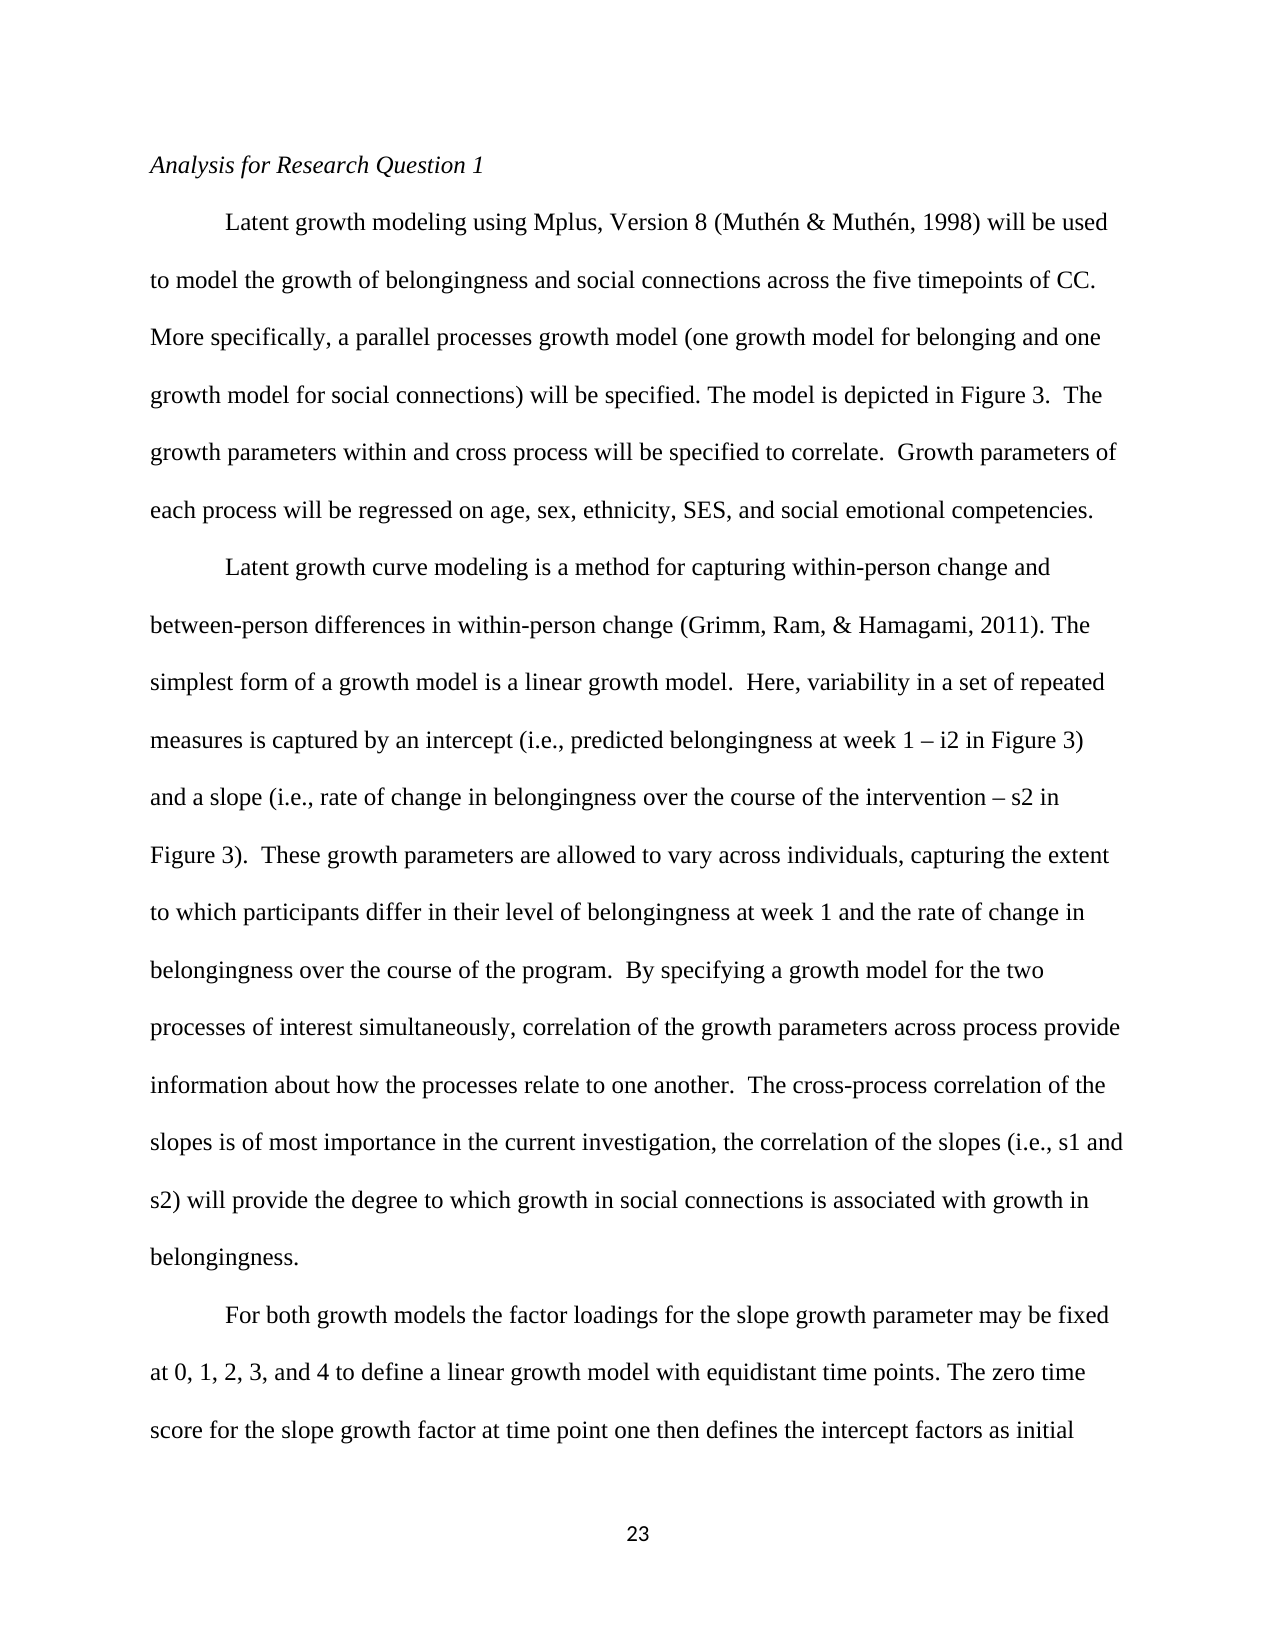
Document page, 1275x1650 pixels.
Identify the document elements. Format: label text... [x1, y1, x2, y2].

text Latent growth curve modeling is a method for capturing within-person change and between-person differences in within-person change (Grimm, Ram, & Hamagami, 2011). The simplest form of a growth model is a linear growth model. Here, variability in a set of repeated measures is captured by an intercept (i.e., predicted belongingness at week 1 – i2 in Figure 3) and a slope (i.e., rate of change in belongingness over the course of the intervention – s2 in Figure 3). These growth parameters are allowed to vary across individuals, capturing the extent to which participants differ in their level of belongingness at week 1 and the rate of change in belongingness over the course of the program. By specifying a growth model for the two processes of interest simultaneously, correlation of the growth parameters across process provide information about how the processes relate to one another. The cross-process correlation of the slopes is of most importance in the current investigation, the correlation of the slopes (i.e., s1 and s2) will provide the degree to which growth in social connections is associated with growth in belongingness. [150, 552, 1125, 1271]
subtitle Analysis for Research Question 1 [150, 150, 1125, 179]
text Latent growth modeling using Mplus, Version 8 (Muthén & Muthén, 1998) will be used to model the growth of belongingness and social connections across the five timepoints of CC. More specifically, a parallel processes growth model (one growth model for belonging and one growth model for social connections) will be specified. The model is depicted in Figure 3. The growth parameters within and cross process will be specified to correlate. Growth parameters of each process will be regressed on age, sex, ethnicity, SES, and social emotional competencies. [150, 207, 1125, 524]
